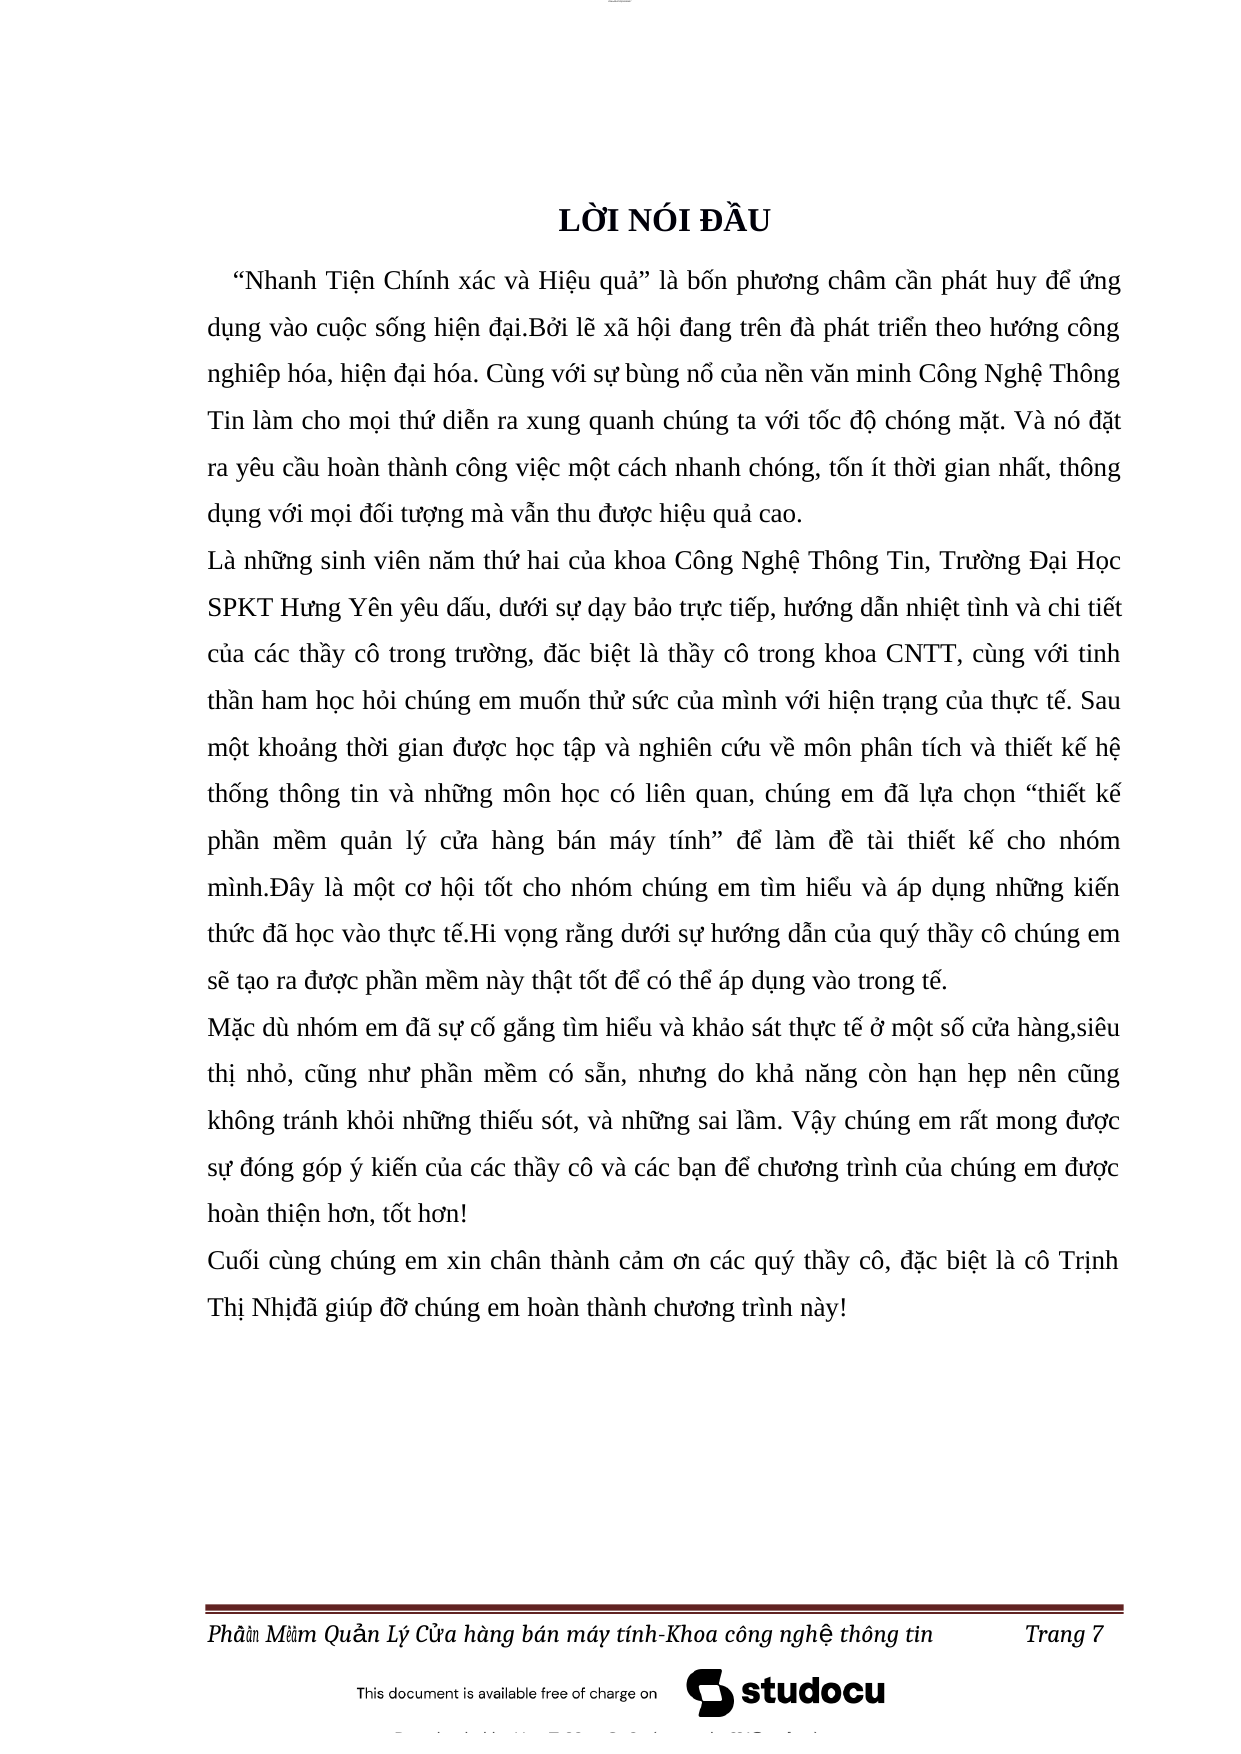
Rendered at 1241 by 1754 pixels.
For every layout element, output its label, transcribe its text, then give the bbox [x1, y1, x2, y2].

text Mặc dù nhóm em đã sự cố gắng tìm hiểu và khảo sát thực tế ở một số cửa hàng,siêu thị nhỏ, cũng như phần mềm có sẵn, nhưng do khả năng còn hạn hẹp nên cũng không tránh khỏi những thiếu sót, và những sai lầm. Vậy chúng em rất mong được sự đóng góp ý kiến của các thầy cô và các bạn để chương trình của chúng em được hoàn thiện hơn, tốt hơn! [207, 1011, 1122, 1228]
subtitle LỜI NÓI ĐẦU [197, 200, 1132, 238]
picture [307, 1663, 933, 1723]
text Là những sinh viên năm thứ hai của khoa Công Nghệ Thông Tin, Trường Đại Học SPKT Hưng Yên yêu dấu, dưới sự dạy bảo trực tiếp, hướng dẫn nhiệt tình và chi tiết của các thầy cô trong trường, đăc biệt là thầy cô trong khoa CNTT, cùng với tinh thần ham học hỏi chúng em muốn thử sức của mình với hiện trạng của thực tế. Sau một khoảng thời gian được học tập và nghiên cứu về môn phân tích và thiết kế hệ thống thông tin và những môn học có liên quan, chúng em đã lựa chọn “thiết kế phần mềm quản lý cửa hàng bán máy tính” để làm đề tài thiết kế cho nhóm mình.Đây là một cơ hội tốt cho nhóm chúng em tìm hiểu và áp dụng những kiến thức đã học vào thực tế.Hi vọng rằng dưới sự hướng dẫn của quý thầy cô chúng em sẽ tạo ra được phần mềm này thật tốt để có thể áp dụng vào trong tế. [207, 544, 1122, 995]
text Phầần Mềầm Quản Lý Cửa hàng bán máy tính-Khoa công nghệ thông tin Trang 7 [207, 1607, 1223, 1649]
text “Nhanh Tiện Chính xác và Hiệu quả” là bốn phương châm cần phát huy để ứng dụng vào cuộc sống hiện đại.Bởi lẽ xã hội đang trên đà phát triển theo hướng công nghiêp hóa, hiện đại hóa. Cùng với sự bùng nổ của nền văn minh Công Nghệ Thông Tin làm cho mọi thứ diễn ra xung quanh chúng ta với tốc độ chóng mặt. Và nó đặt ra yêu cầu hoàn thành công việc một cách nhanh chóng, tốn ít thời gian nhất, thông dụng với mọi đối tượng mà vẫn thu được hiệu quả cao. [207, 264, 1122, 528]
text Cuối cùng chúng em xin chân thành cảm ơn các quý thầy cô, đặc biệt là cô Trịnh Thị Nhịđã giúp đỡ chúng em hoàn thành chương trình này! [207, 1244, 1121, 1322]
